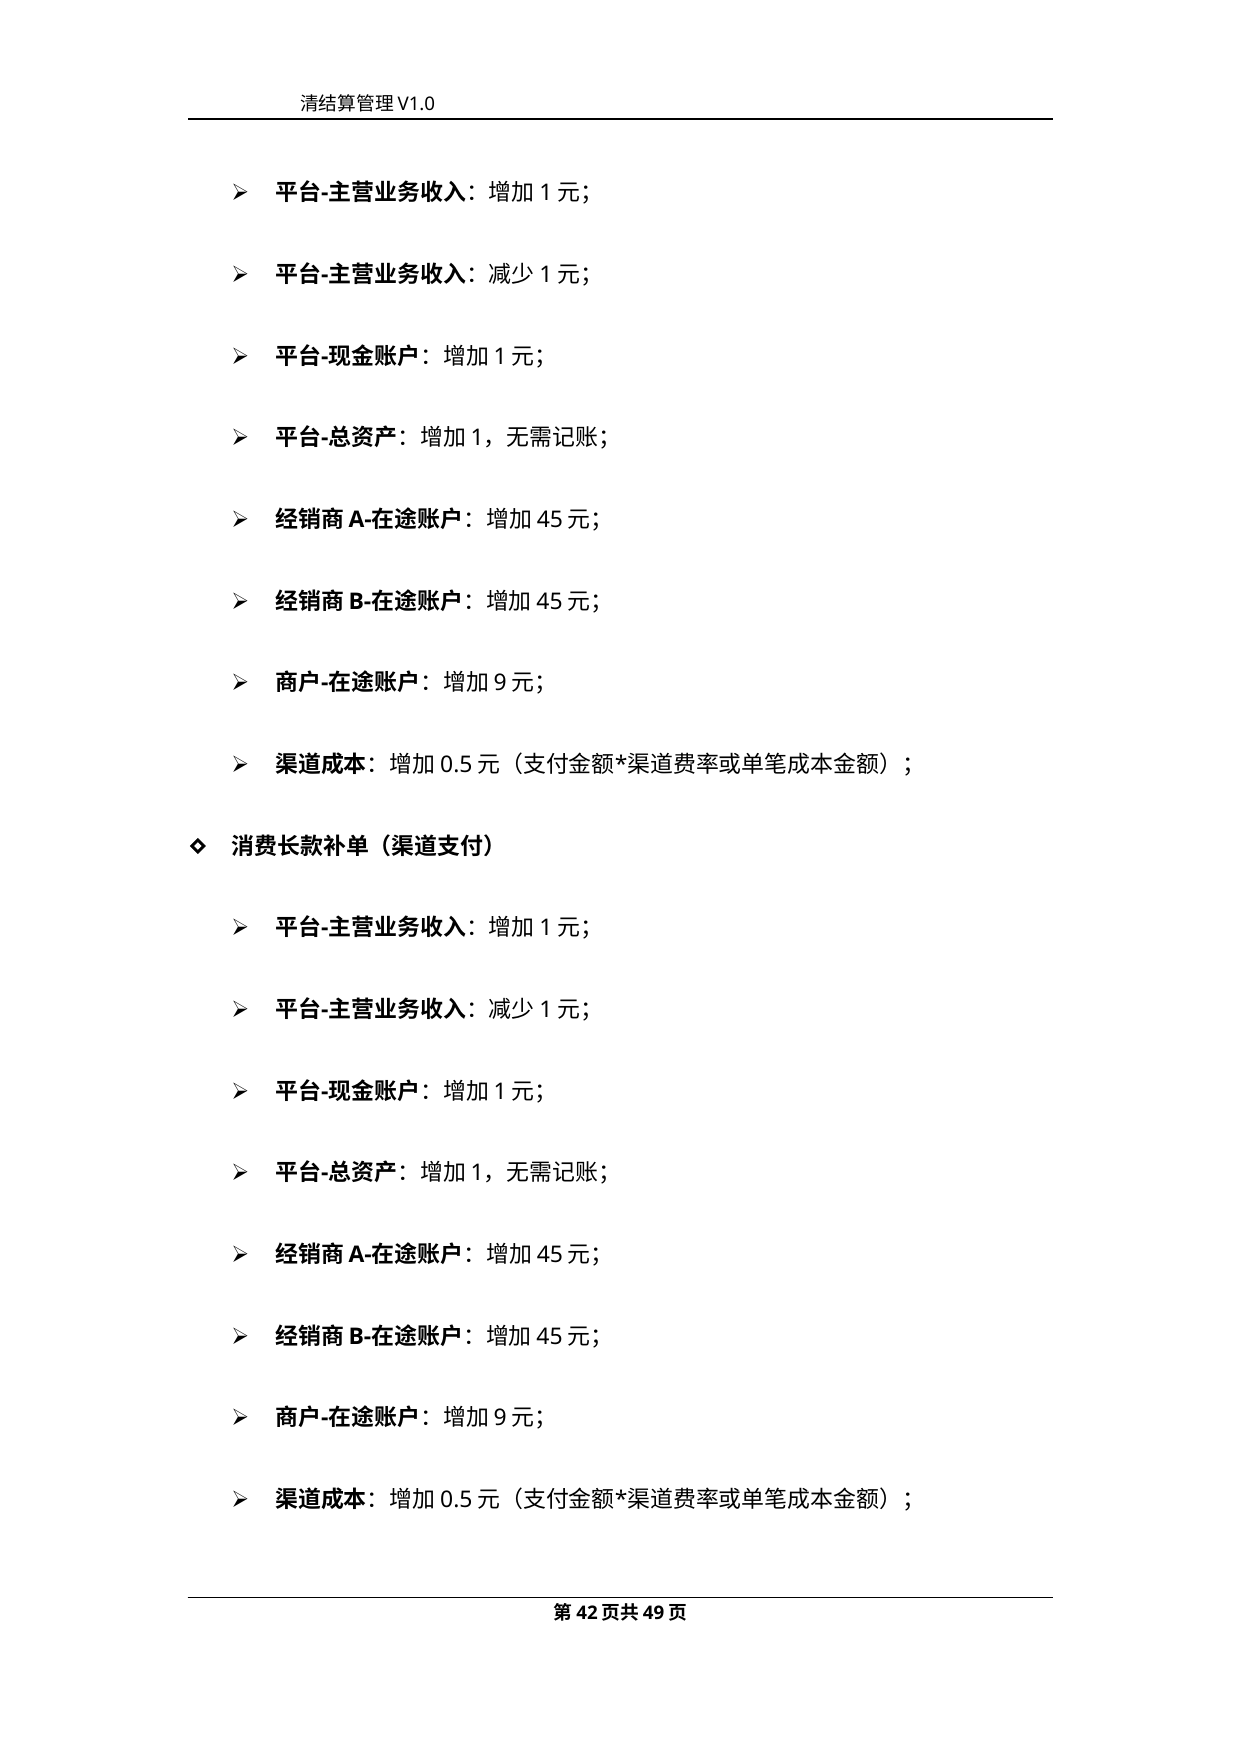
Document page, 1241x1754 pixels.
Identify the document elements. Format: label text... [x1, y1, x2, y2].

list 经销商A-在途账户：增加45元； [231, 1220, 1053, 1285]
list 平台-主营业务收入：减少1元； [231, 975, 1053, 1040]
list 平台-主营业务收入：增加1元； [231, 158, 1053, 223]
list 平台-主营业务收入：增加1元； [231, 893, 1053, 958]
list 平台-总资产：增加1，无需记账； [231, 1138, 1053, 1203]
list 经销商B-在途账户：增加45元； [231, 567, 1053, 632]
list 经销商A-在途账户：增加45元； [231, 485, 1053, 550]
list 渠道成本：增加0.5元（支付金额*渠道费率或单笔成本金额）； [231, 1465, 1053, 1530]
list 平台-现金账户：增加1元； [231, 322, 1053, 387]
list 消费长款补单（渠道支付） [187, 812, 1053, 877]
list 经销商B-在途账户：增加45元； [231, 1302, 1053, 1367]
list 平台-主营业务收入：减少1元； [231, 240, 1053, 305]
list 渠道成本：增加0.5元（支付金额*渠道费率或单笔成本金额）； [231, 730, 1053, 795]
list 平台-现金账户：增加1元； [231, 1057, 1053, 1122]
list 商户-在途账户：增加9元； [231, 648, 1053, 713]
list 商户-在途账户：增加9元； [231, 1383, 1053, 1448]
list 平台-总资产：增加1，无需记账； [231, 403, 1053, 468]
